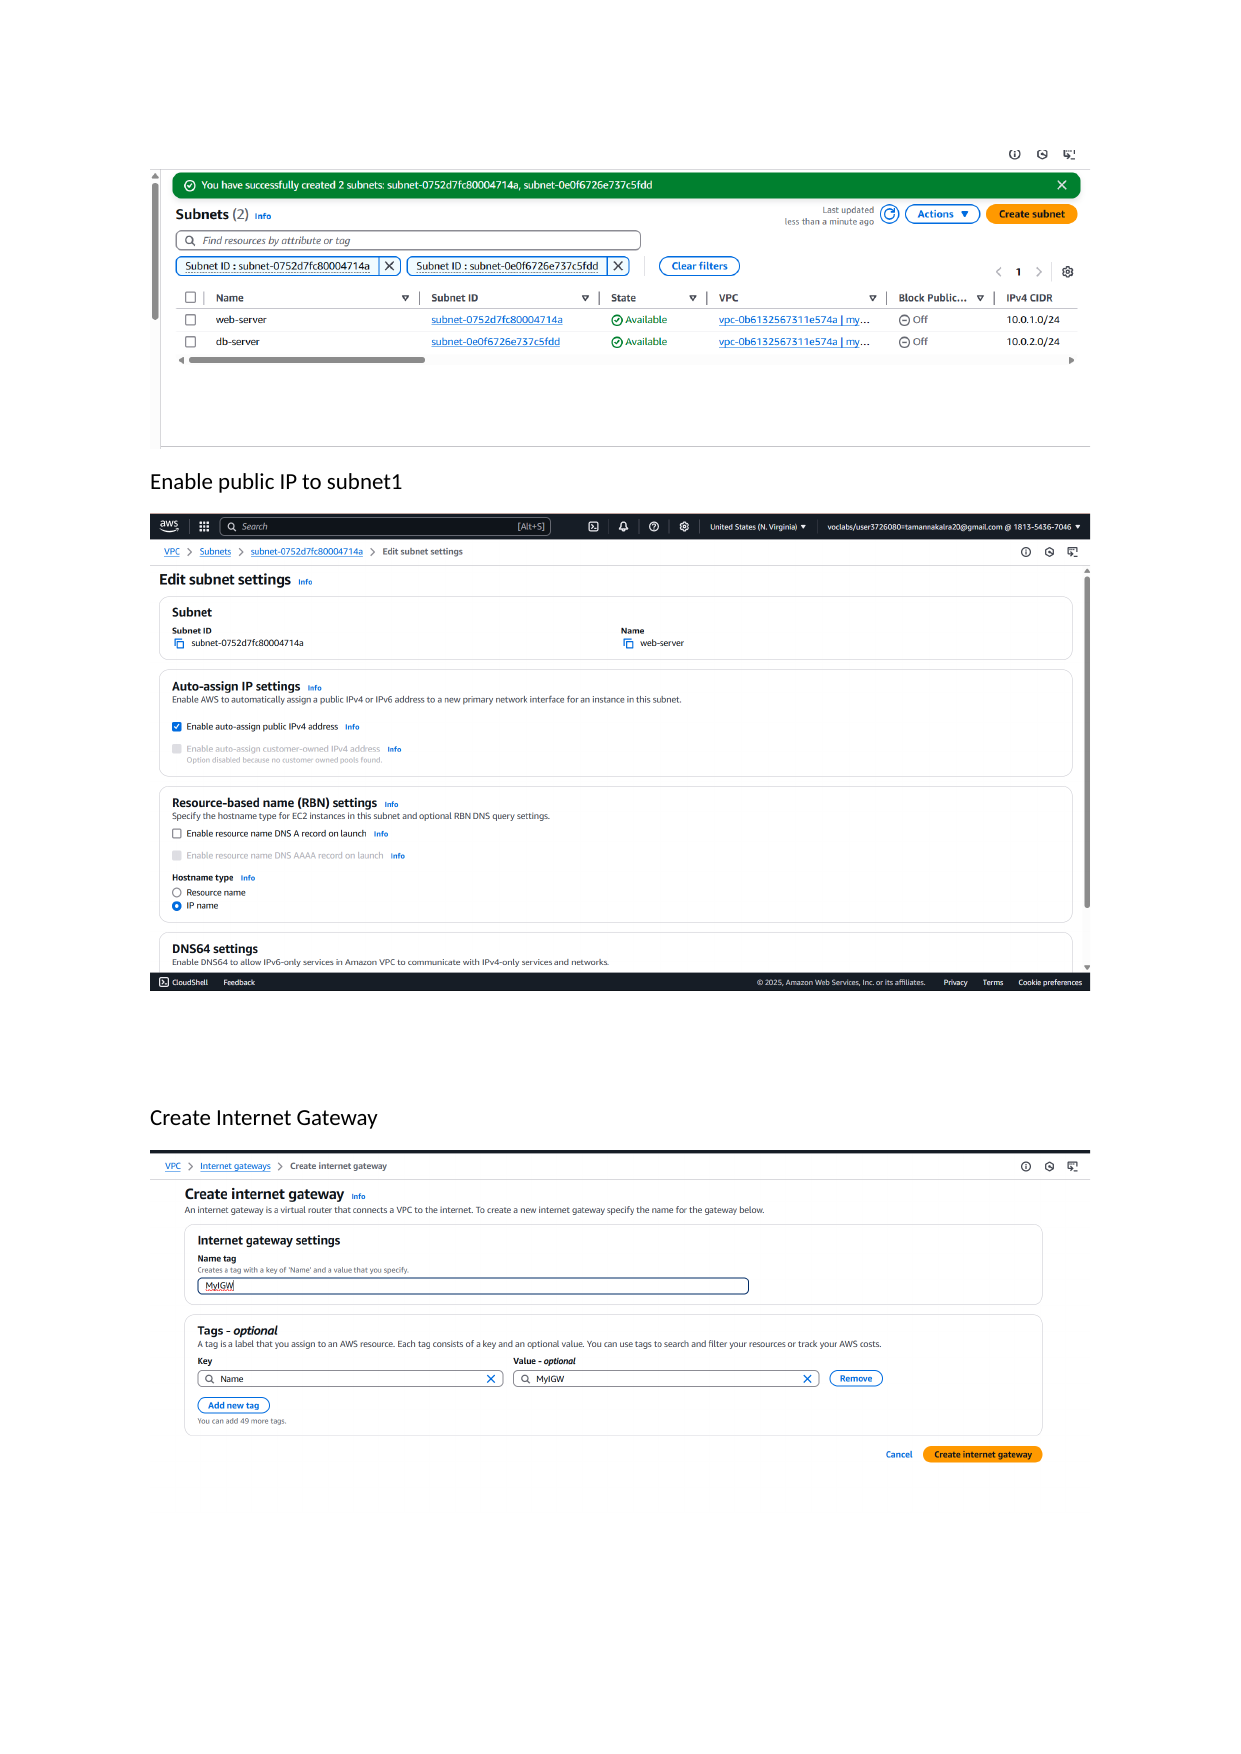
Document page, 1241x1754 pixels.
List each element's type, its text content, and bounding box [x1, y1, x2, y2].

text Enable public IP to subnet1 [150, 467, 1090, 495]
text Create Internet Gateway [150, 1103, 1090, 1131]
picture [150, 513, 1091, 991]
picture [150, 1150, 1091, 1513]
picture [150, 150, 1091, 449]
